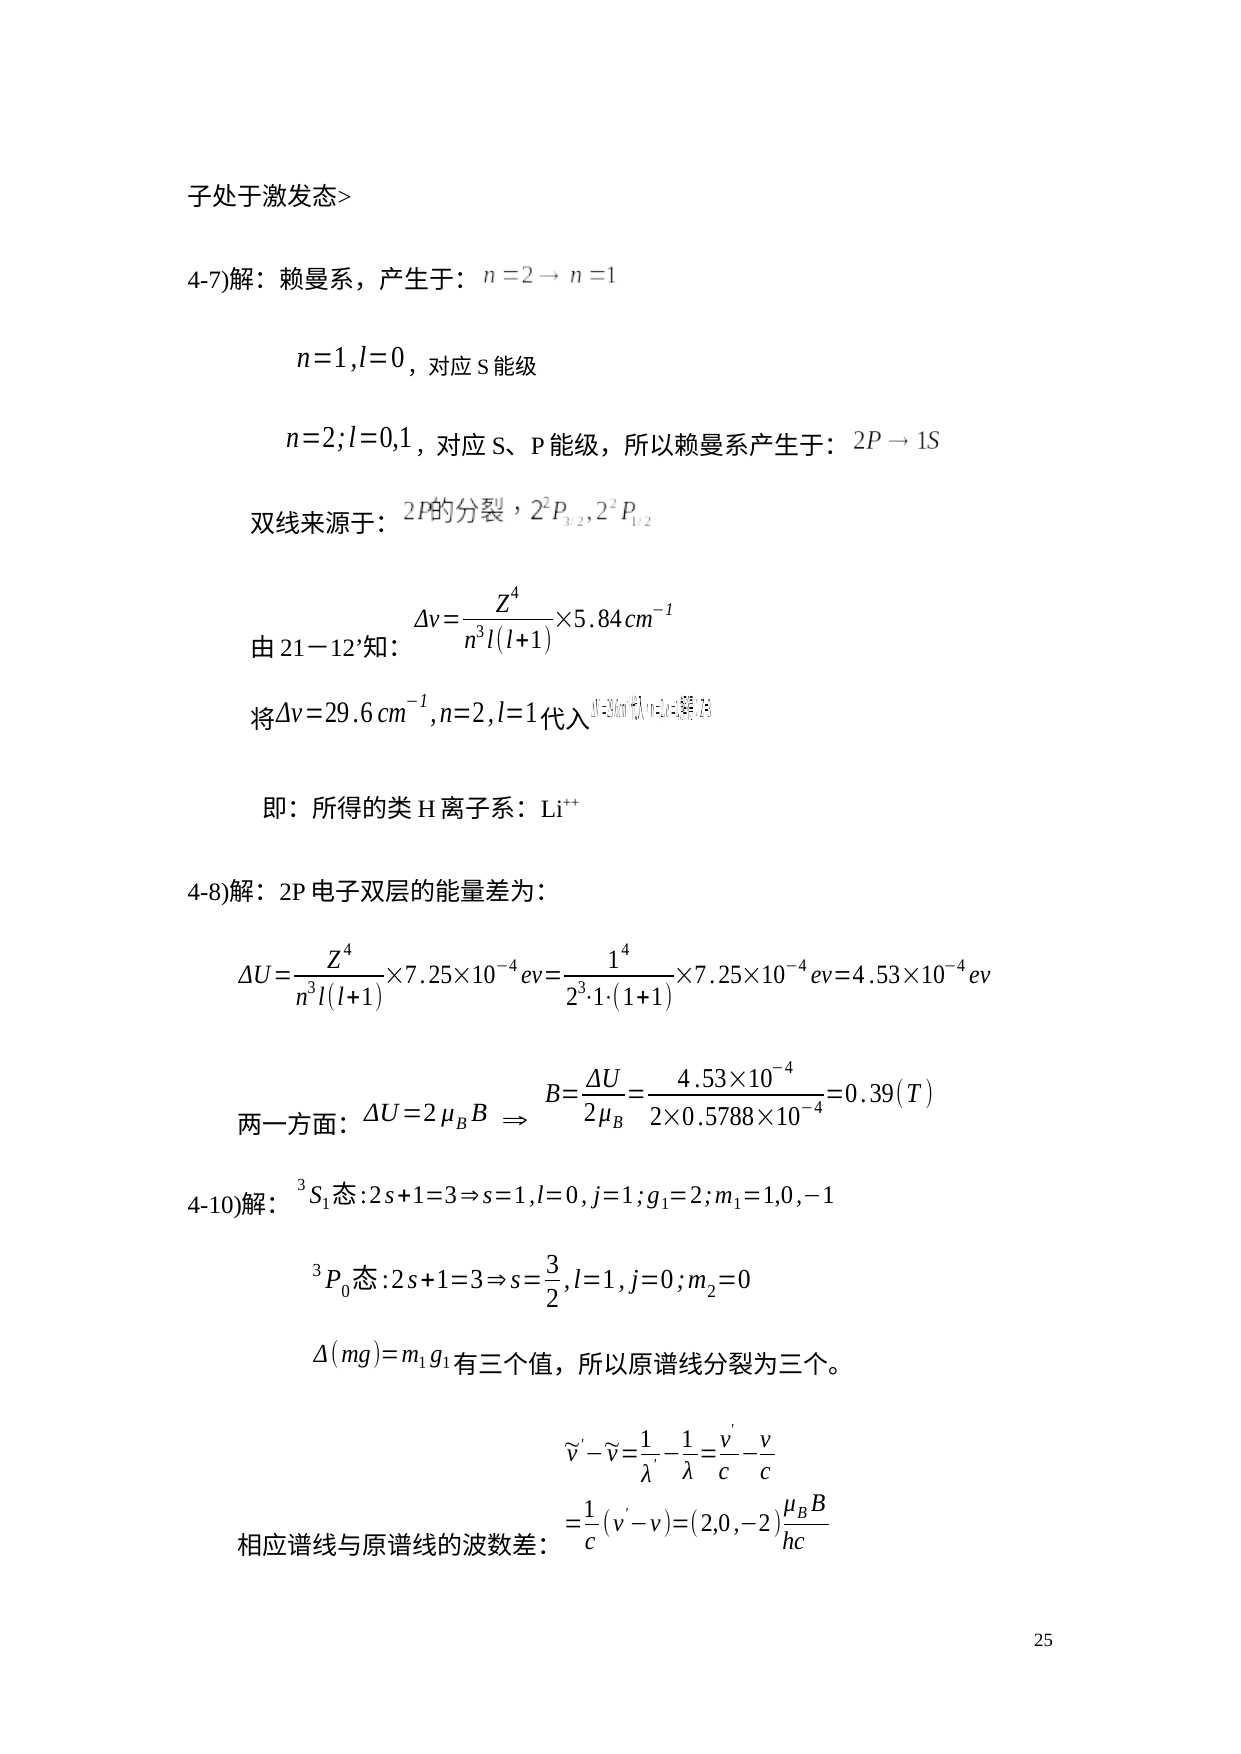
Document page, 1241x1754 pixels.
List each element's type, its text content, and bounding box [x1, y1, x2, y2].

text 4-10)解： [187, 1166, 1053, 1231]
text ，对应S能级 [187, 328, 1053, 393]
text 4-8)解：2P电子双层的能量差为： [187, 857, 1053, 922]
text 4-7)解：赖曼系，产生于： [187, 245, 1053, 310]
text 有三个值，所以原谱线分裂为三个。 [187, 1327, 1053, 1392]
text 即：所得的类H离子系：Li++ [187, 774, 1053, 839]
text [187, 162, 1053, 227]
text 由21－知： [187, 575, 1053, 673]
text ，对应S、P能级，所以赖曼系产生于： [187, 409, 1053, 474]
text 相应谱线与原谱线的波数差： [187, 1410, 1053, 1572]
text 将代入 [187, 691, 1053, 756]
text 双线来源于： [187, 492, 1053, 557]
text 两一方面： [187, 1050, 1053, 1148]
